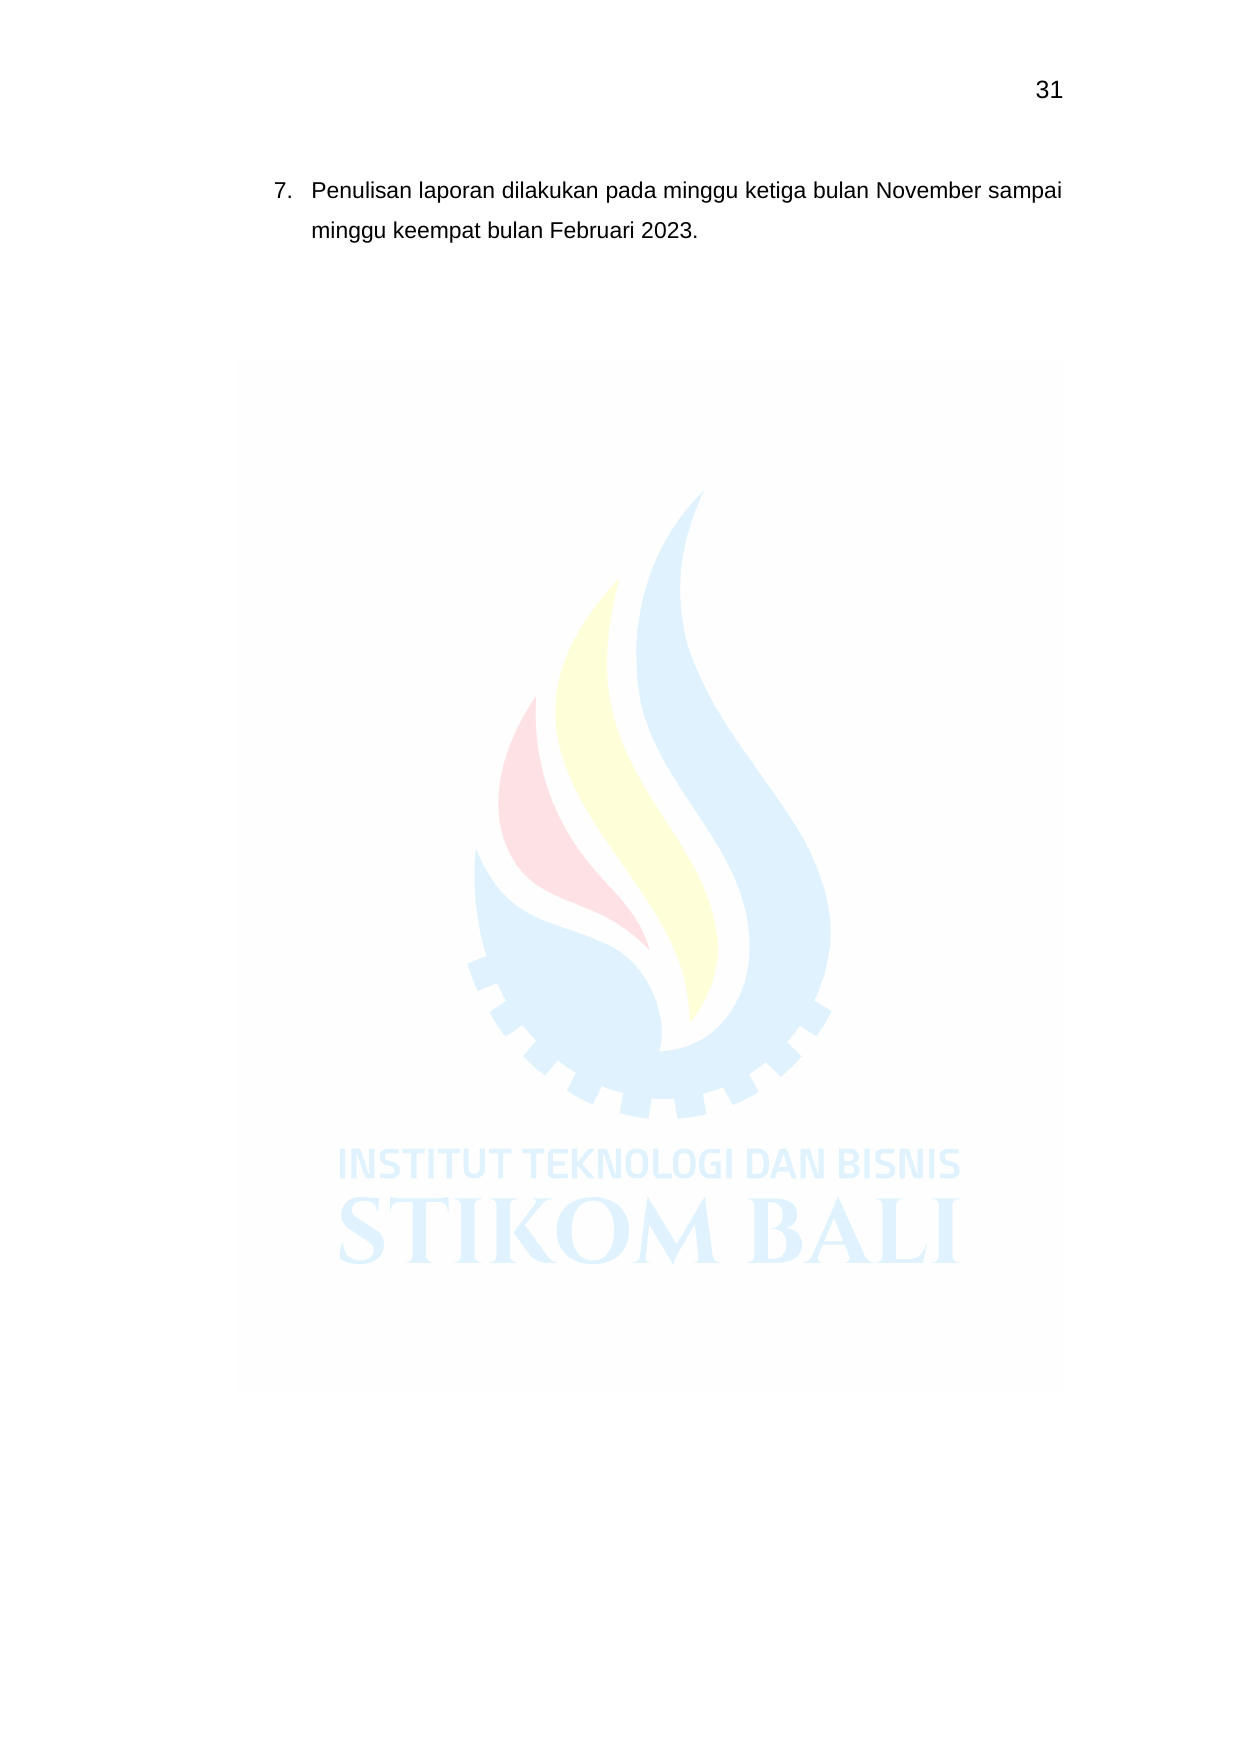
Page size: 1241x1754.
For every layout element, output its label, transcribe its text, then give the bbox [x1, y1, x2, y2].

list Penulisan laporan dilakukan pada minggu ketiga bulan November sampai minggu keempat bulan Februari 2023. [274, 177, 1063, 243]
